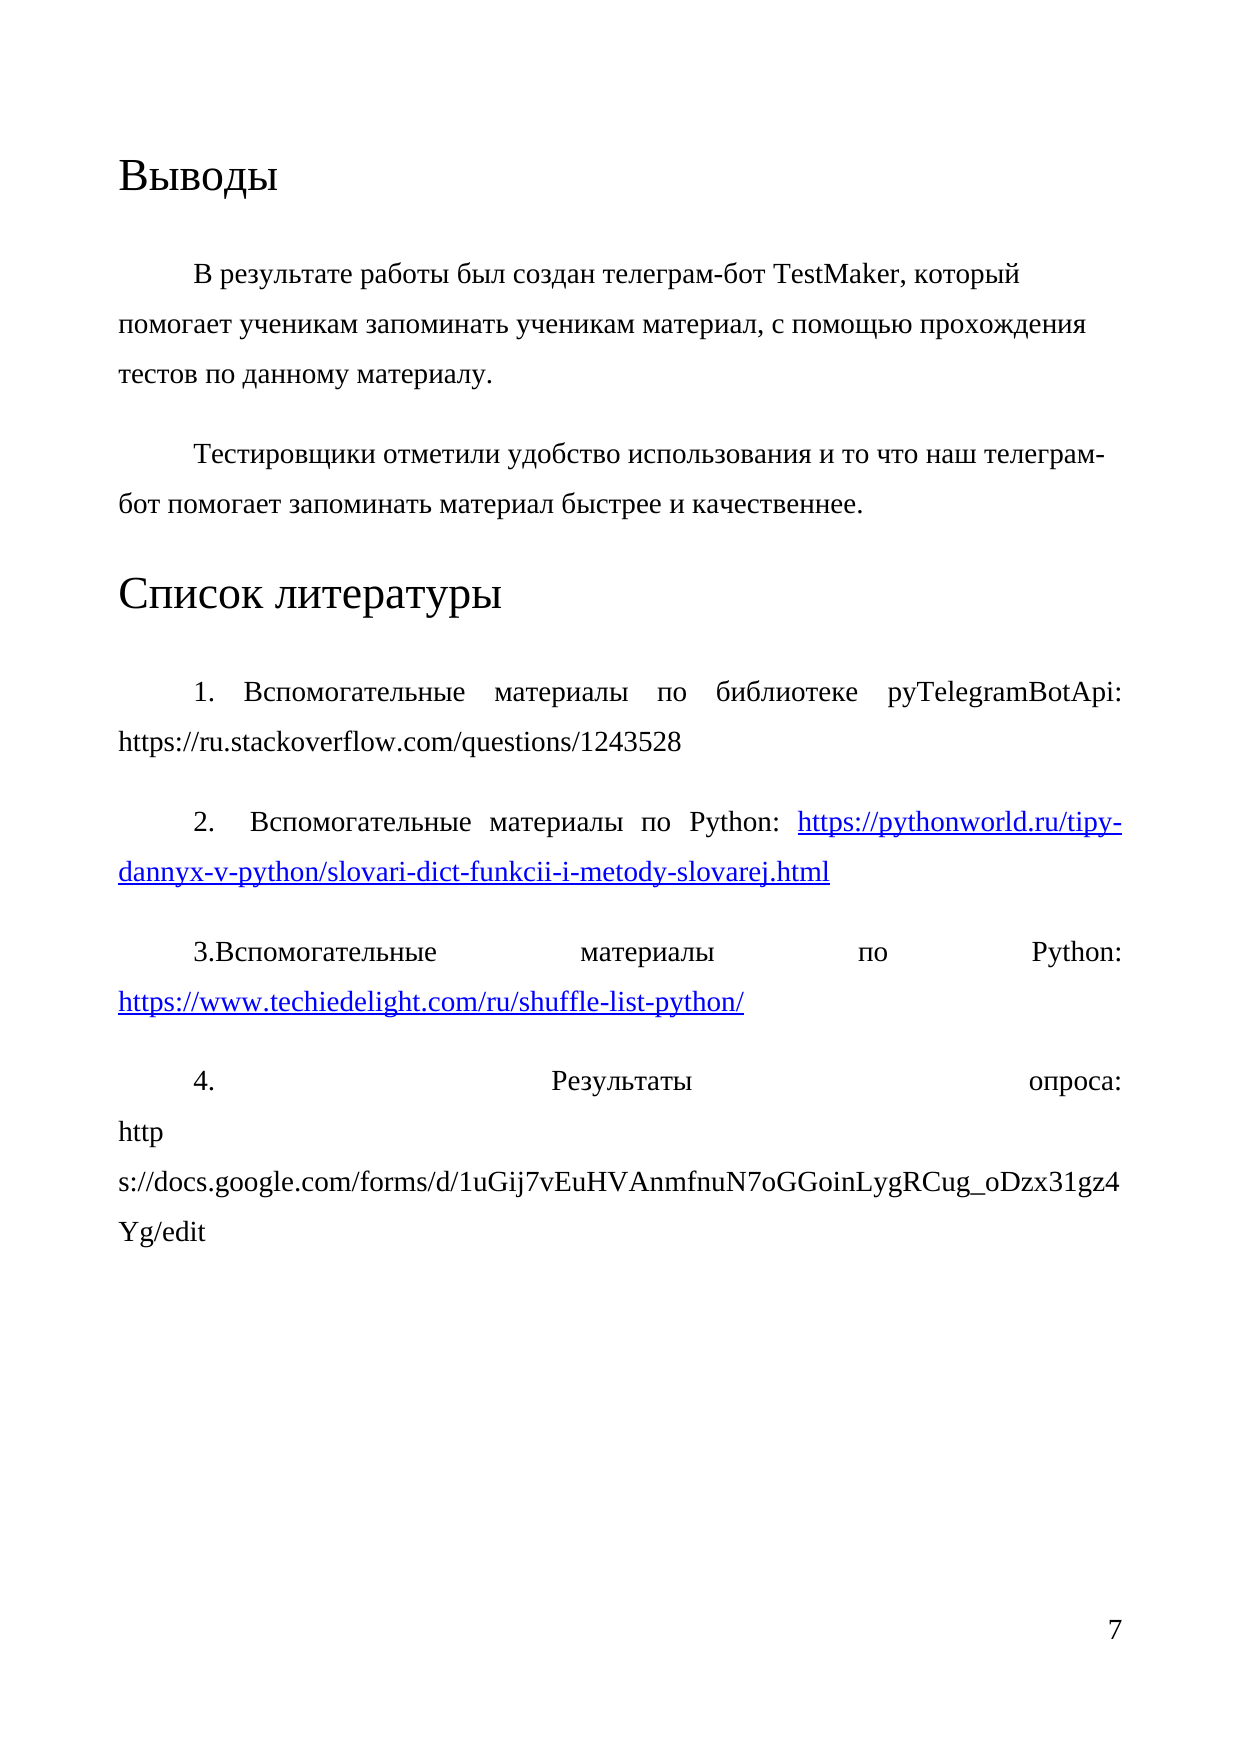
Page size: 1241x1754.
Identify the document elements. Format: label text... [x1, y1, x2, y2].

text Тестировщики отметили удобство использования и то что наш телеграм-бот помогает запоминать материал быстрее и качественнее. [118, 436, 1122, 520]
text 2. Вспомогательные материалы по Python: https://pythonworld.ru/tipy-dannyx-v-python/slovari-dict-funkcii-i-metody-slovarej.html [118, 804, 1122, 888]
text 1. Вспомогательные материалы по библиотеке pyTelegramBotApi: https://ru.stackoverflow.com/questions/1243528 [118, 674, 1122, 758]
subtitle Выводы [118, 148, 1122, 200]
text 4. Результаты опроса: https://docs.google.com/forms/d/1uGij7vEuHVAnmfnuN7oGGoinLygRCug_oDzx31gz4Yg/edit [118, 1063, 1122, 1248]
subtitle Список литературы [118, 566, 1122, 618]
text 3.Вспомогательные материалы по Python: https://www.techiedelight.com/ru/shuffle-list-python/ [118, 934, 1122, 1017]
text В результате работы был создан телеграм-бот TestMaker, который помогает ученикам запоминать ученикам материал, с помощью прохождения тестов по данному материалу. [118, 256, 1122, 390]
